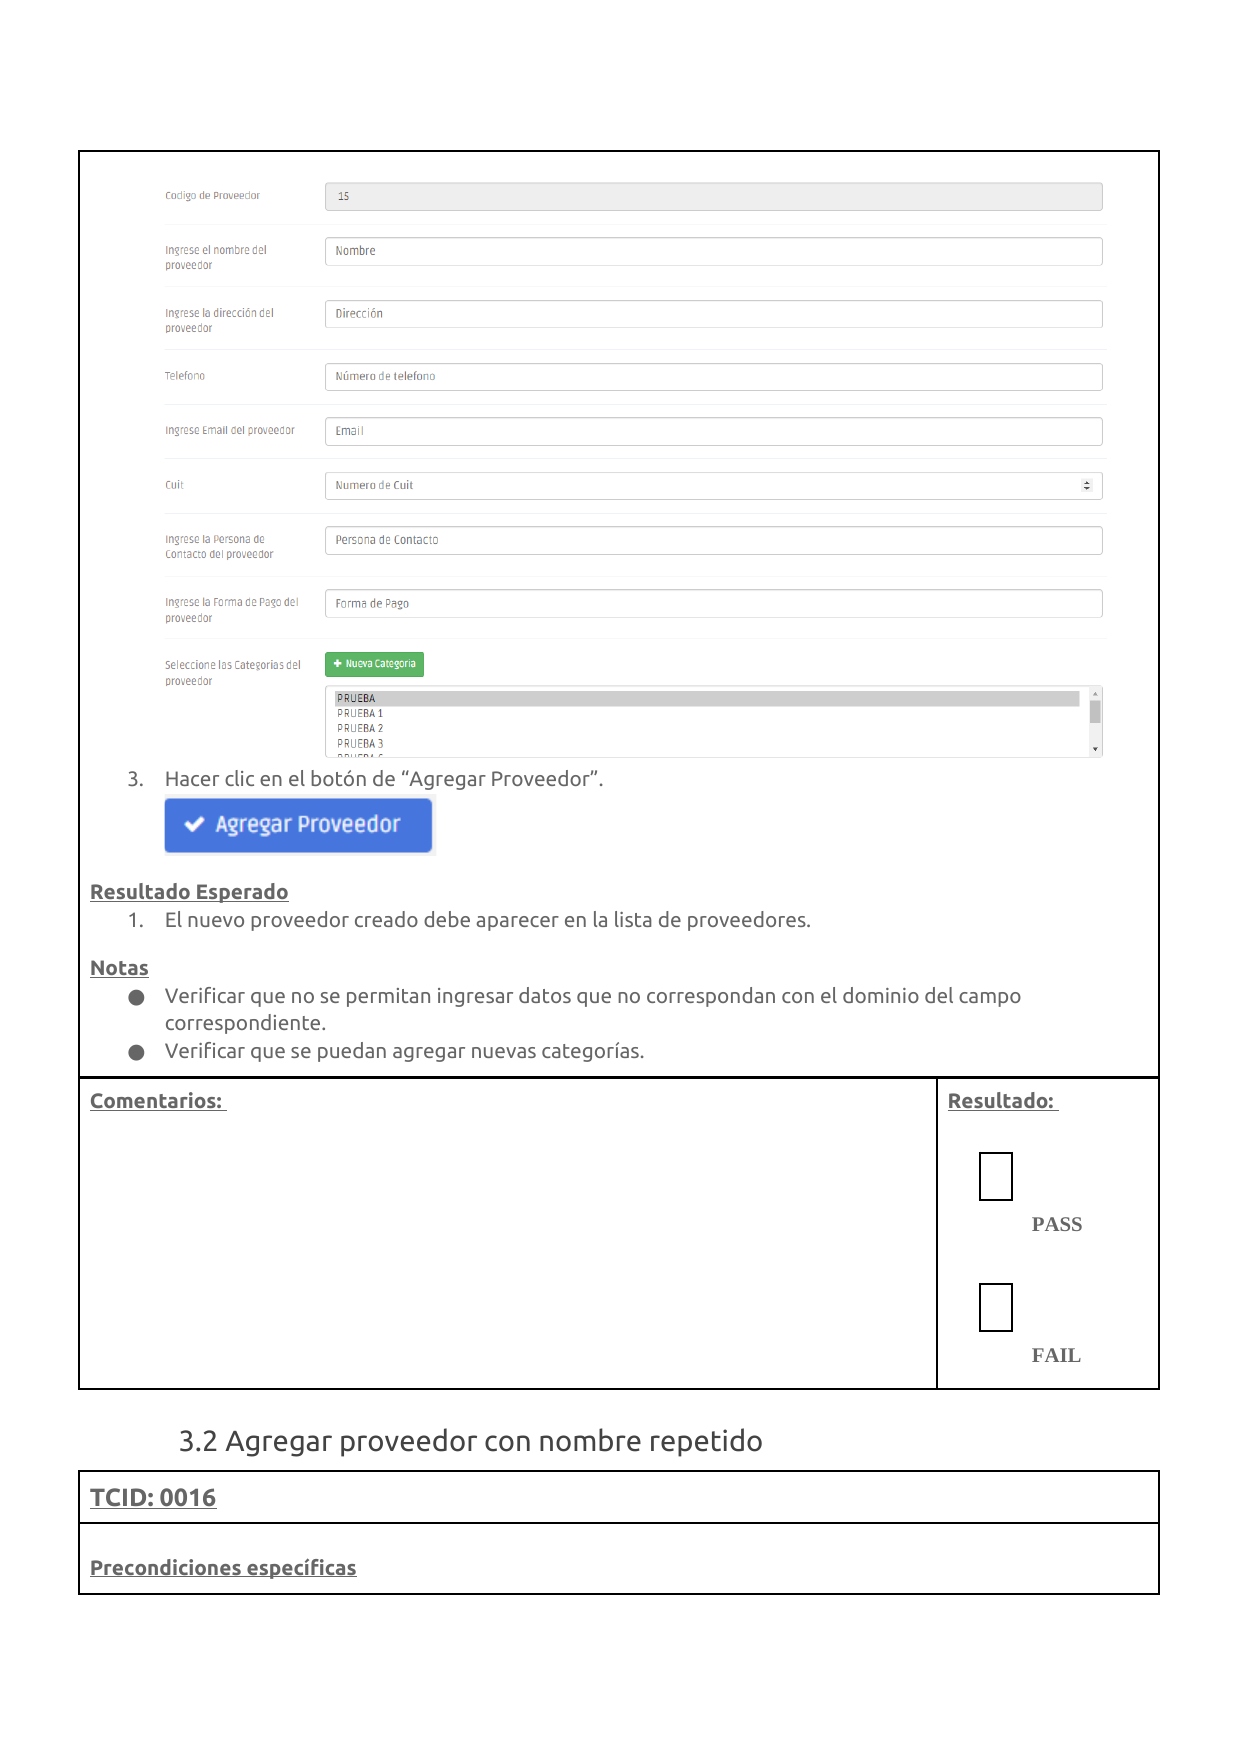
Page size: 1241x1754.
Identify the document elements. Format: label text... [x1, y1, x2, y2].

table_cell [80, 152, 1158, 1076]
picture [164, 162, 1107, 763]
table_cell Resultado: [938, 1079, 1158, 1388]
subtitle 3.2 Agregar proveedor con nombre repetido [178, 1423, 1090, 1457]
picture [164, 794, 437, 856]
table_cell Comentarios: [80, 1079, 936, 1388]
table_header TCID: 0016 [80, 1472, 1158, 1522]
